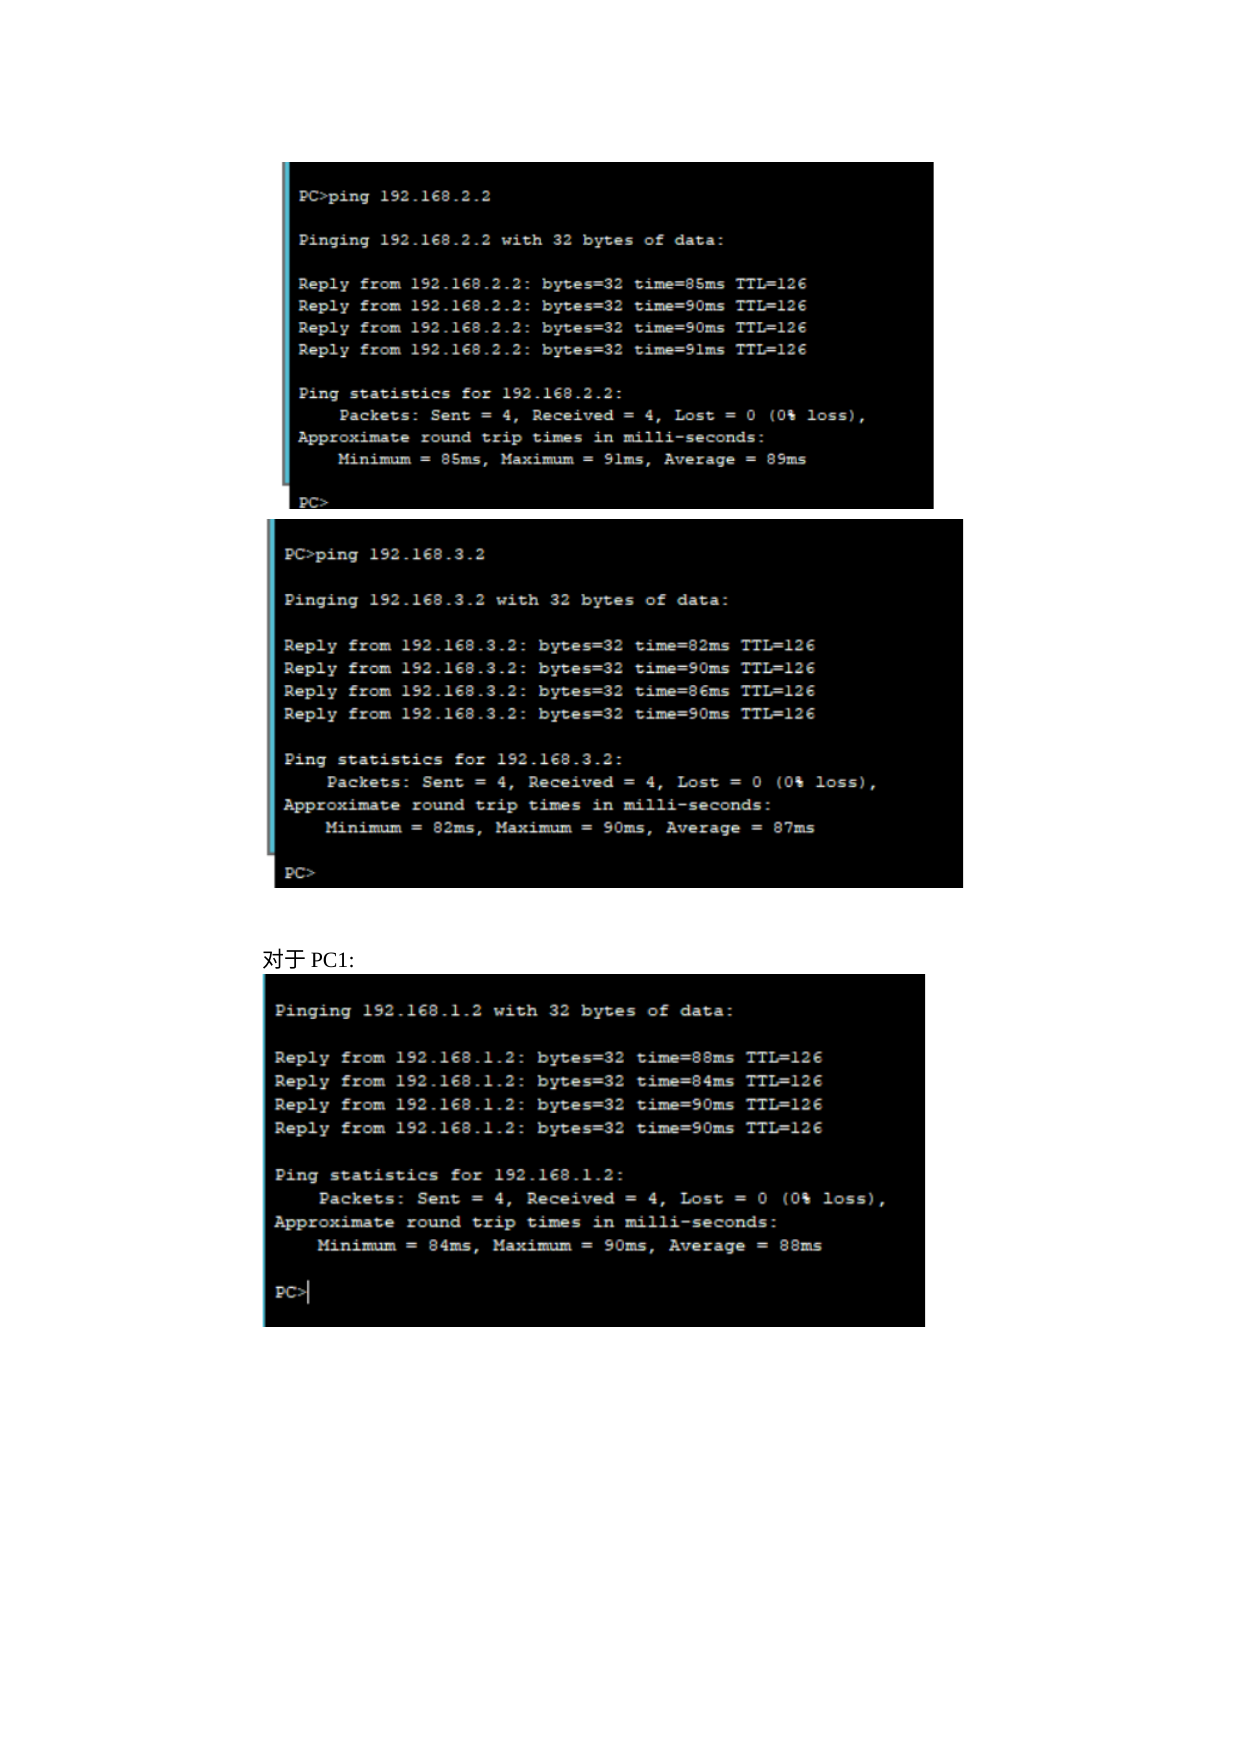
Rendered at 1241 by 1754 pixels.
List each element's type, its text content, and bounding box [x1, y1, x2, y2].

list 对于PC1: [262, 942, 1053, 974]
picture [262, 519, 964, 888]
picture [275, 162, 934, 509]
picture [262, 974, 926, 1327]
